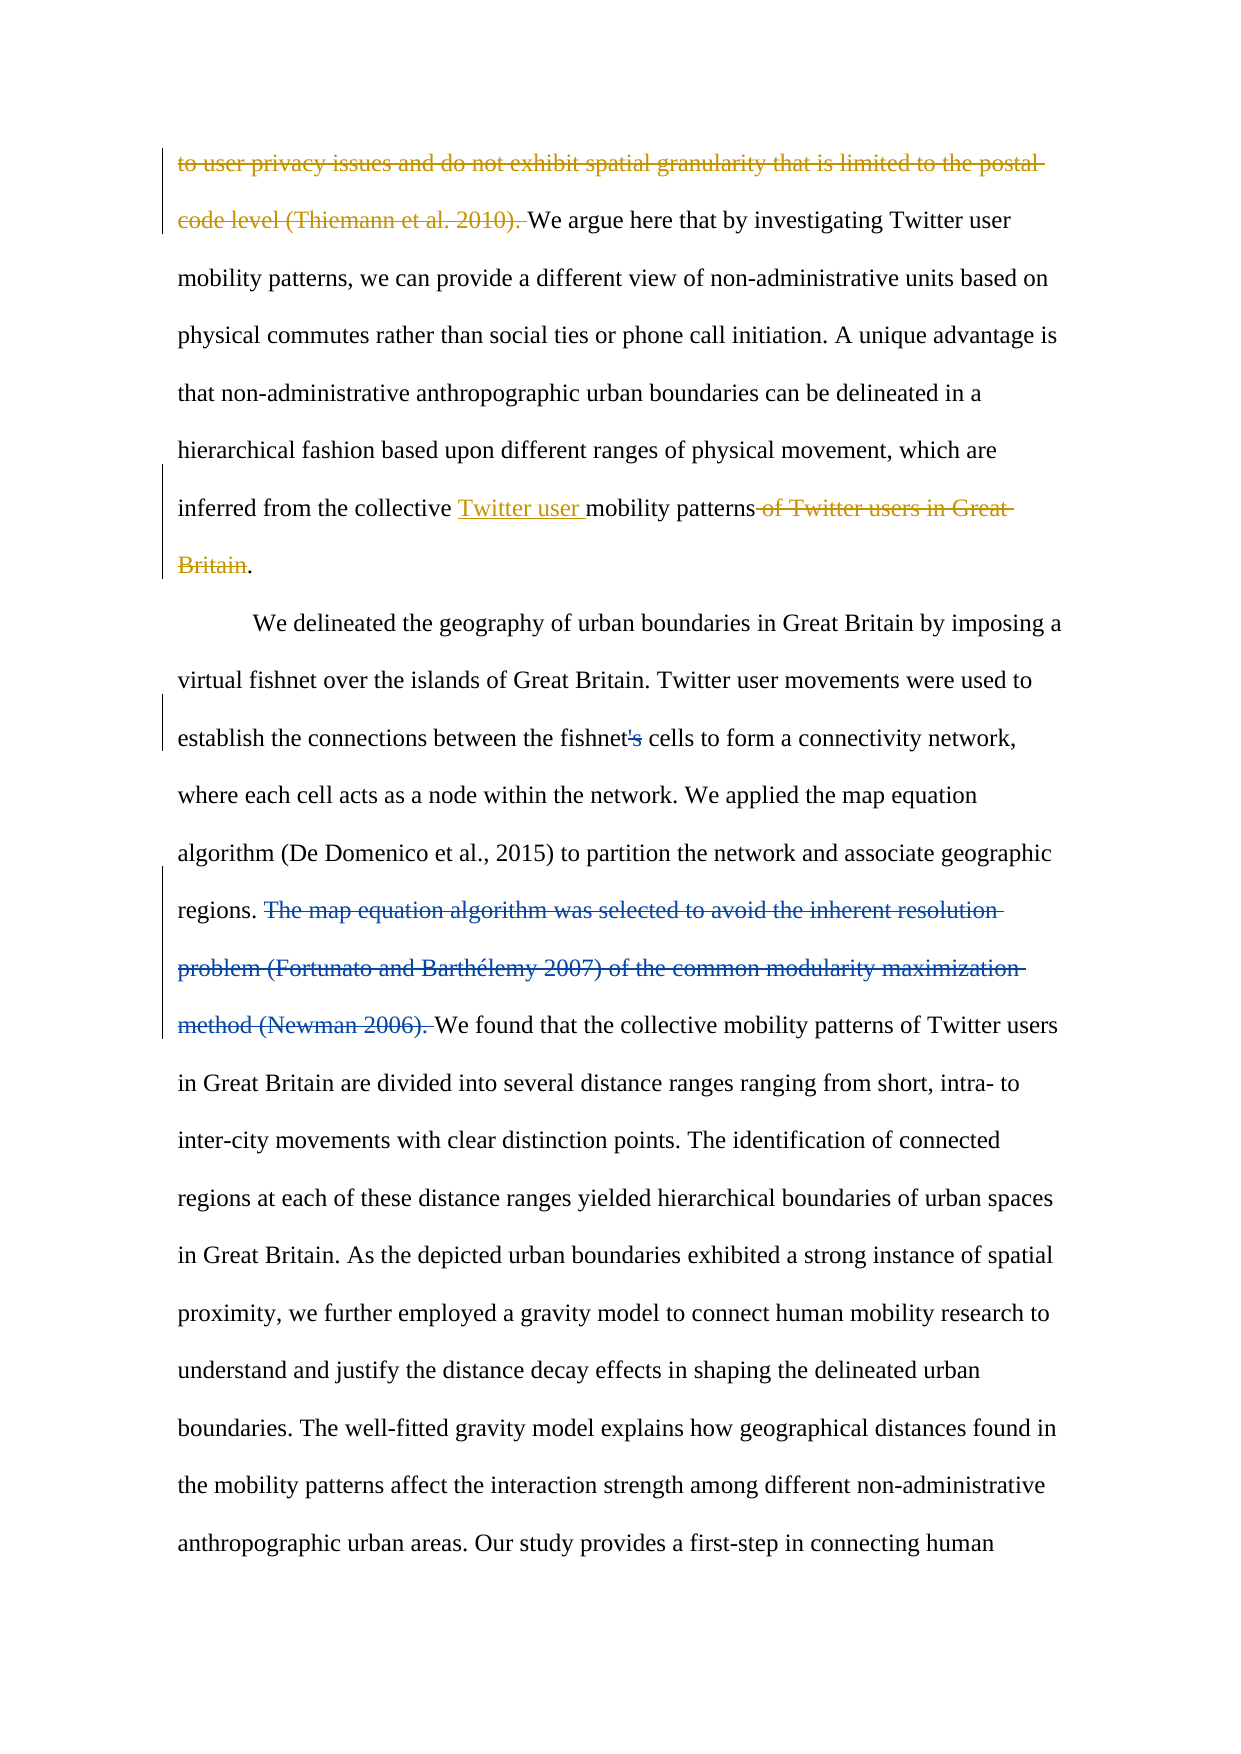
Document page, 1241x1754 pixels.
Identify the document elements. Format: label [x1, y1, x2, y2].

text [177, 608, 1063, 1556]
text [177, 148, 1063, 579]
